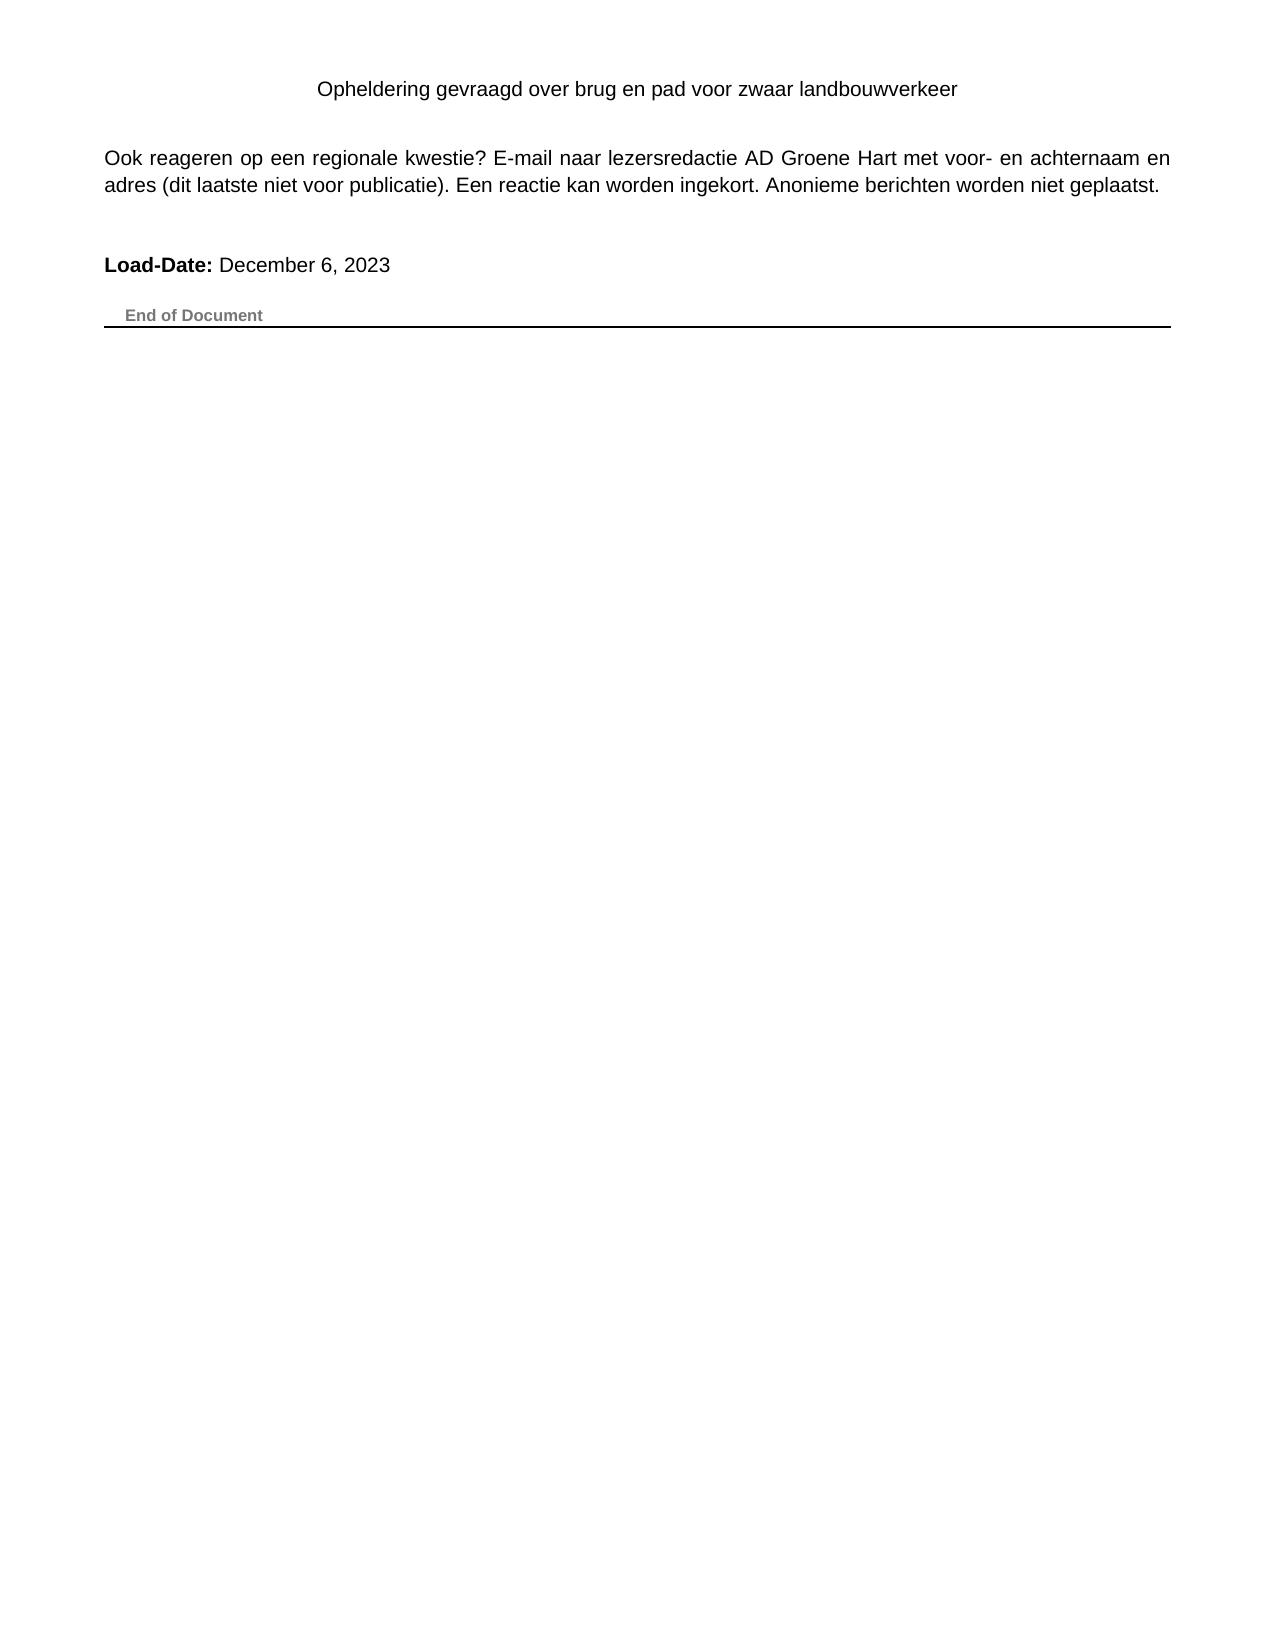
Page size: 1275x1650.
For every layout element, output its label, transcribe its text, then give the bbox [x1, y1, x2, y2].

text Load-Date: December 6, 2023 [104, 221, 1171, 277]
text End of Document [125, 306, 1171, 325]
text Ook reageren op een regionale kwestie? E-mail naar lezersredactie AD Groene Hart met voor- en achternaam en adres (dit laatste niet voor publicatie). Een reactie kan worden ingekort. Anonieme berichten worden niet geplaatst. [104, 142, 1171, 196]
